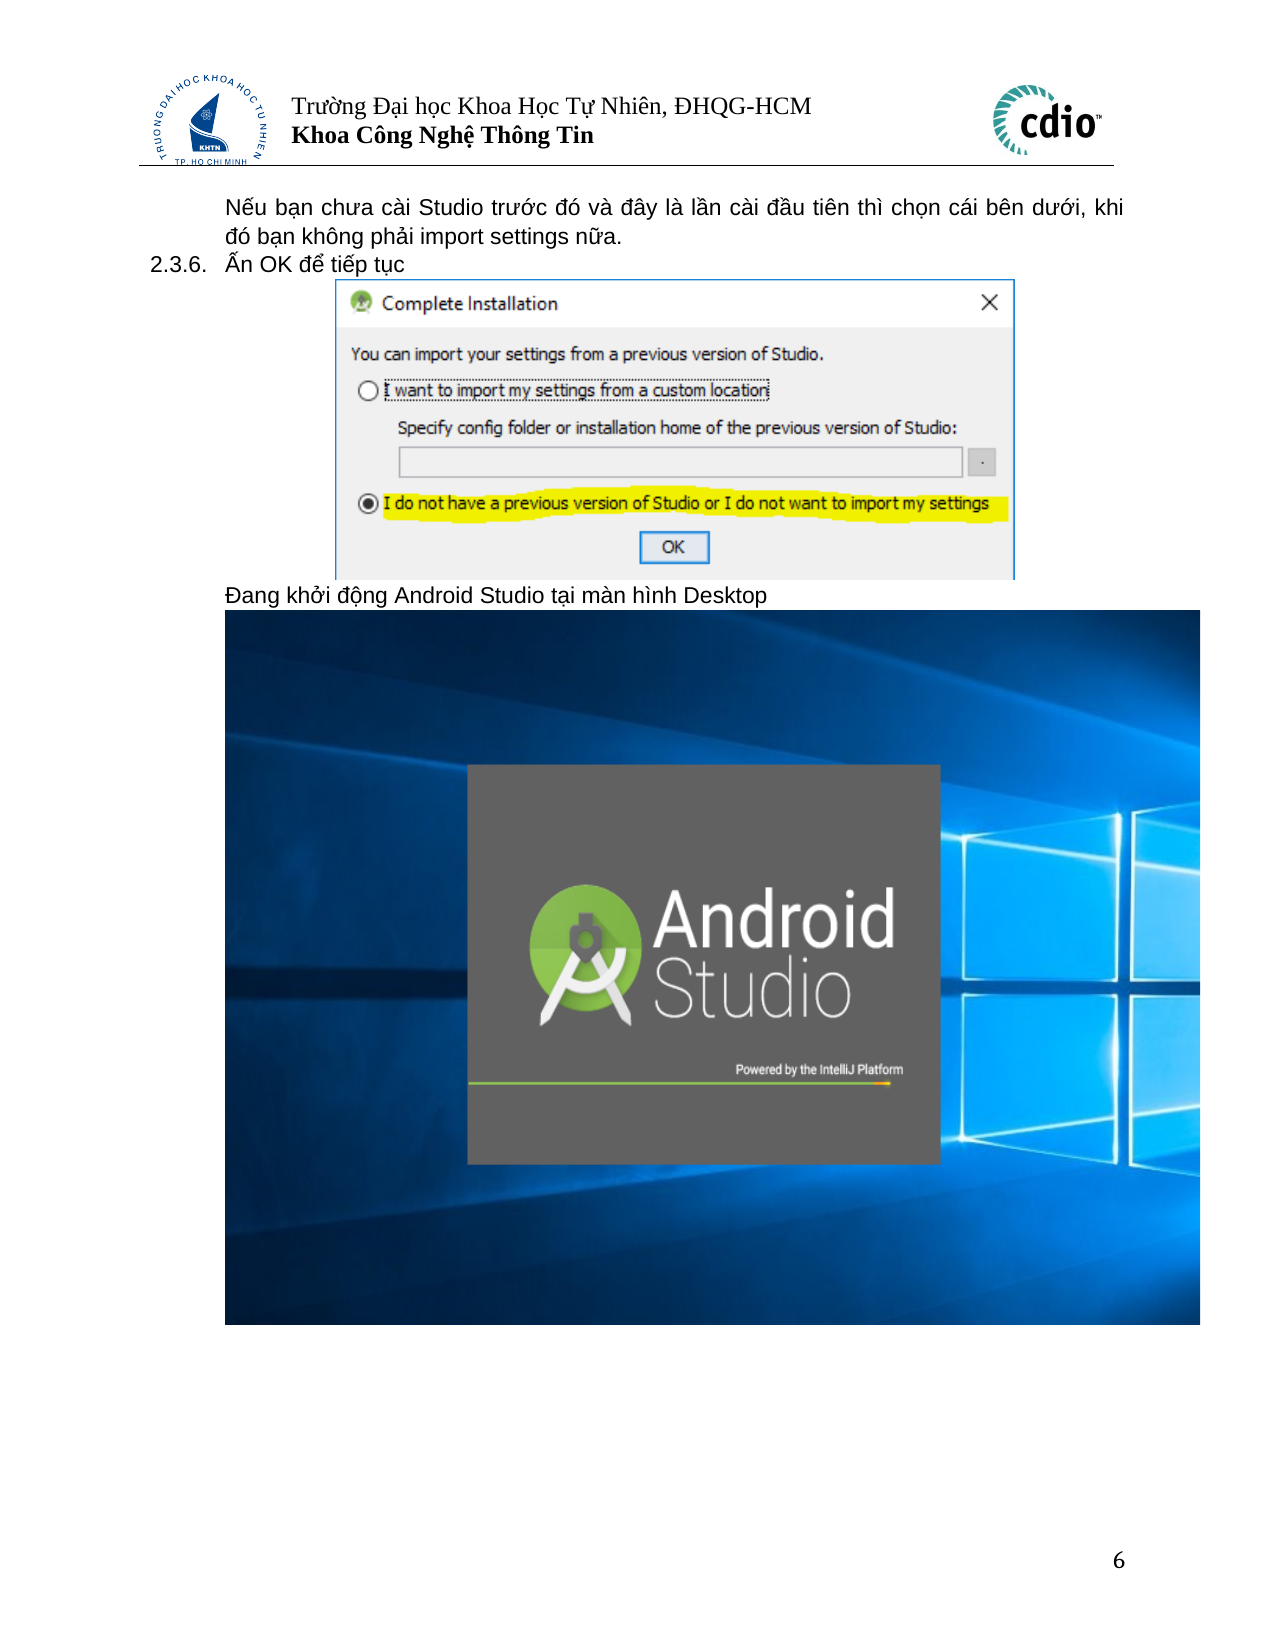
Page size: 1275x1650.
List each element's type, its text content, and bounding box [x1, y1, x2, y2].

list Nếu bạn chưa cài Studio trước đó và đây là lần cài đầu tiên thì chọn cái bên dưới, khi đó bạn không phải import settings nữa. [225, 194, 1125, 249]
list Đang khởi động Android Studio tại màn hình Desktop [225, 582, 1125, 608]
picture [335, 279, 1015, 580]
picture [993, 85, 1102, 155]
picture [152, 75, 267, 165]
list Ấn OK để tiếp tục [150, 251, 1125, 278]
picture [225, 610, 1200, 1325]
